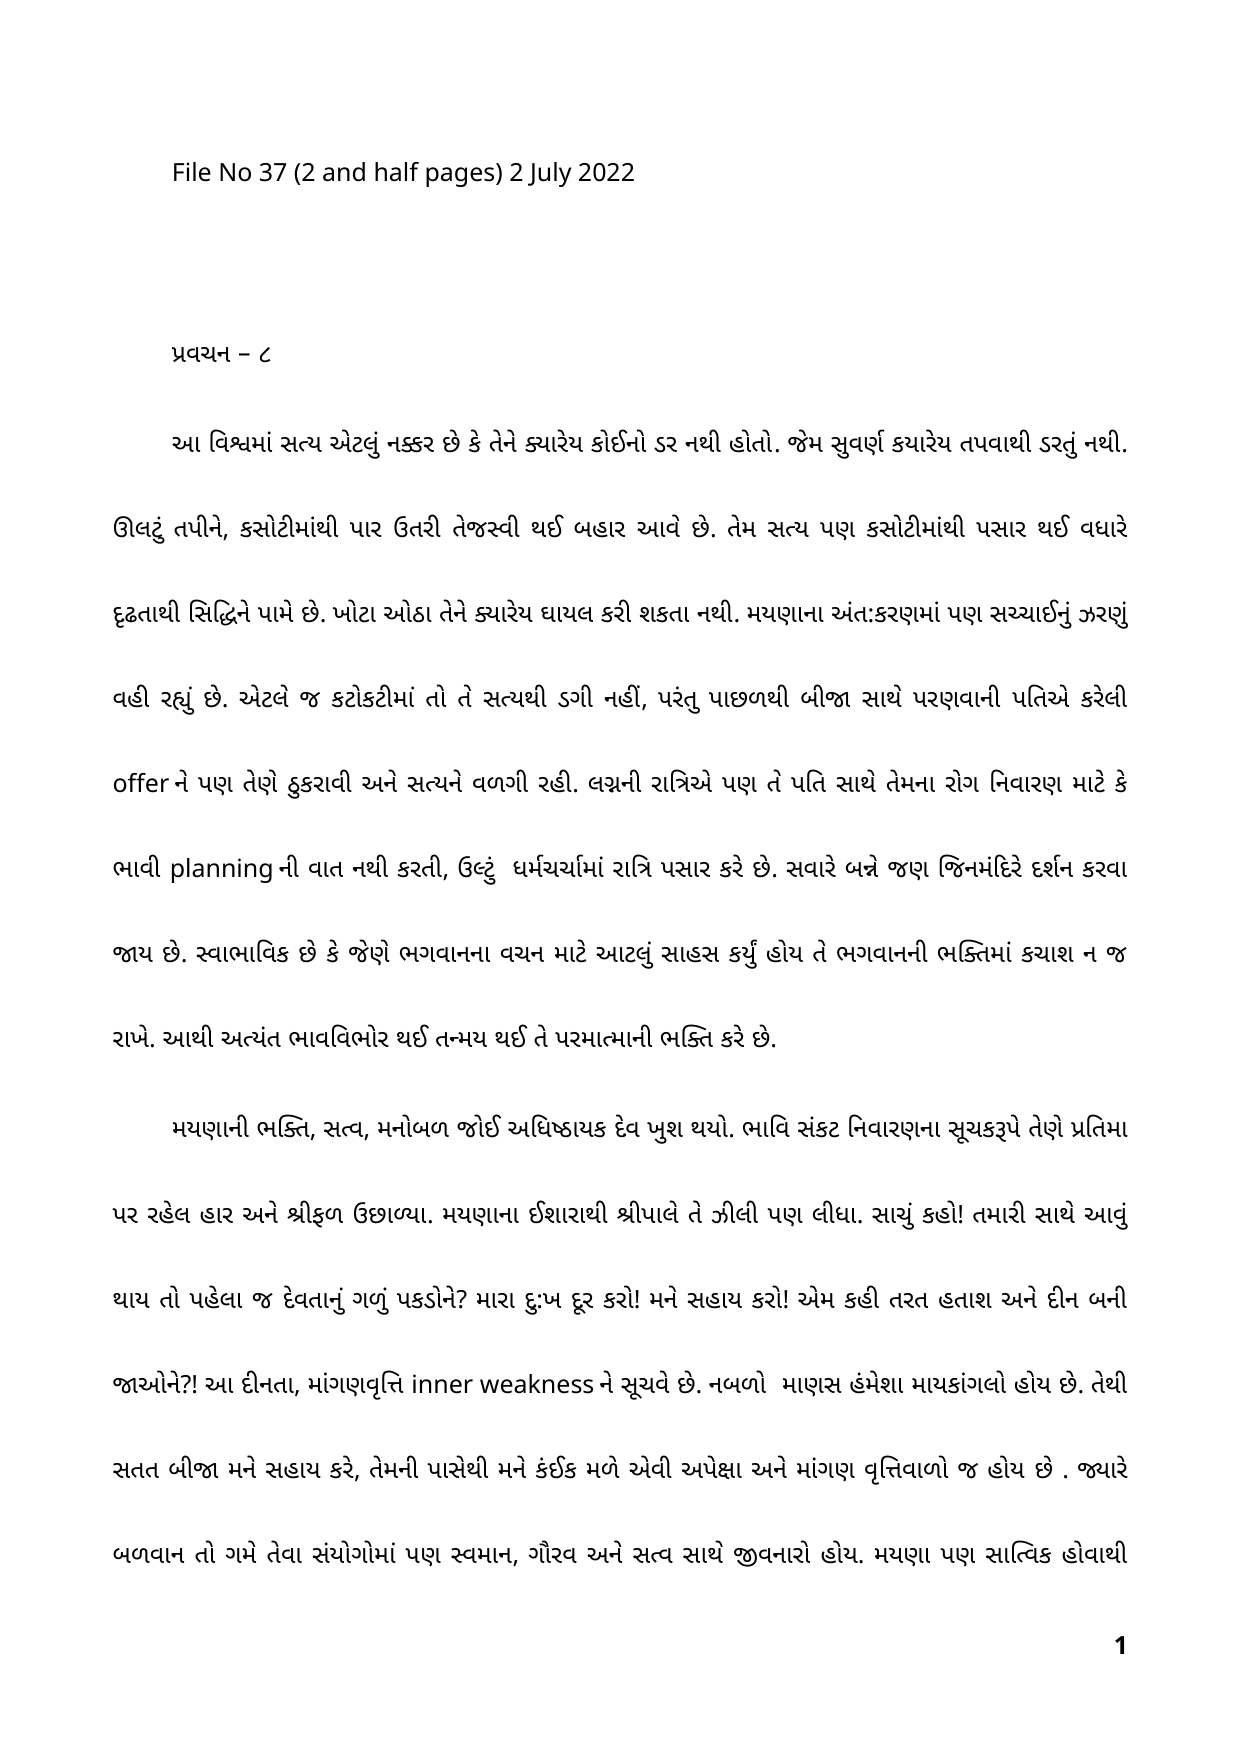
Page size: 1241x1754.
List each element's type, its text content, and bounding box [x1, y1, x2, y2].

text File No 37 (2 and half pages) 2 July 2022 [112, 155, 1128, 189]
text આ વિશ્વમાં સત્ય એટલું નક્કર છે કે તેને ક્યારેય કોઈનો ડર નથી હોતો. જેમ સુવર્ણ કયારેય તપવાથી ડરતું નથી. ઊલટું તપીને, કસોટીમાંથી પાર ઉતરી તેજસ્વી થઈ બહાર આવે છે. તેમ સત્ય પણ કસોટીમાંથી પસાર થઈ વધારે દૃઢતાથી સિદ્ધિને પામે છે. ખોટા ઓઠા તેને ક્યારેય ઘાયલ કરી શકતા નથી. મયણાના અંત:કરણમાં પણ સચ્ચાઈનું ઝરણું વહી રહ્યું છે. એટલે જ કટોકટીમાં તો તે સત્યથી ડગી નહીં, પરંતુ પાછળથી બીજા સાથે પરણવાની પતિએ કરેલી offerને પણ તેણે ઠુકરાવી અને સત્યને વળગી રહી. લગ્નની રાત્રિએ પણ તે પતિ સાથે તેમના રોગ નિવારણ માટે કે ભાવી planningની વાત નથી કરતી, ઉલ્ટું ધર્મચર્ચામાં રાત્રિ પસાર કરે છે. સવારે બન્ને જણ જિનમંદિરે દર્શન કરવા જાય છે. સ્વાભાવિક છે કે જેણે ભગવાનના વચન માટે આટલું સાહસ કર્યું હોય તે ભગવાનની ભક્તિમાં કચાશ ન જ રાખે. આથી અત્યંત ભાવવિભોર થઈ તન્મય થઈ તે પરમાત્માની ભક્તિ કરે છે. [112, 425, 1128, 1055]
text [112, 1111, 1128, 1571]
text પ્રવચન – ૮ [112, 335, 1128, 369]
